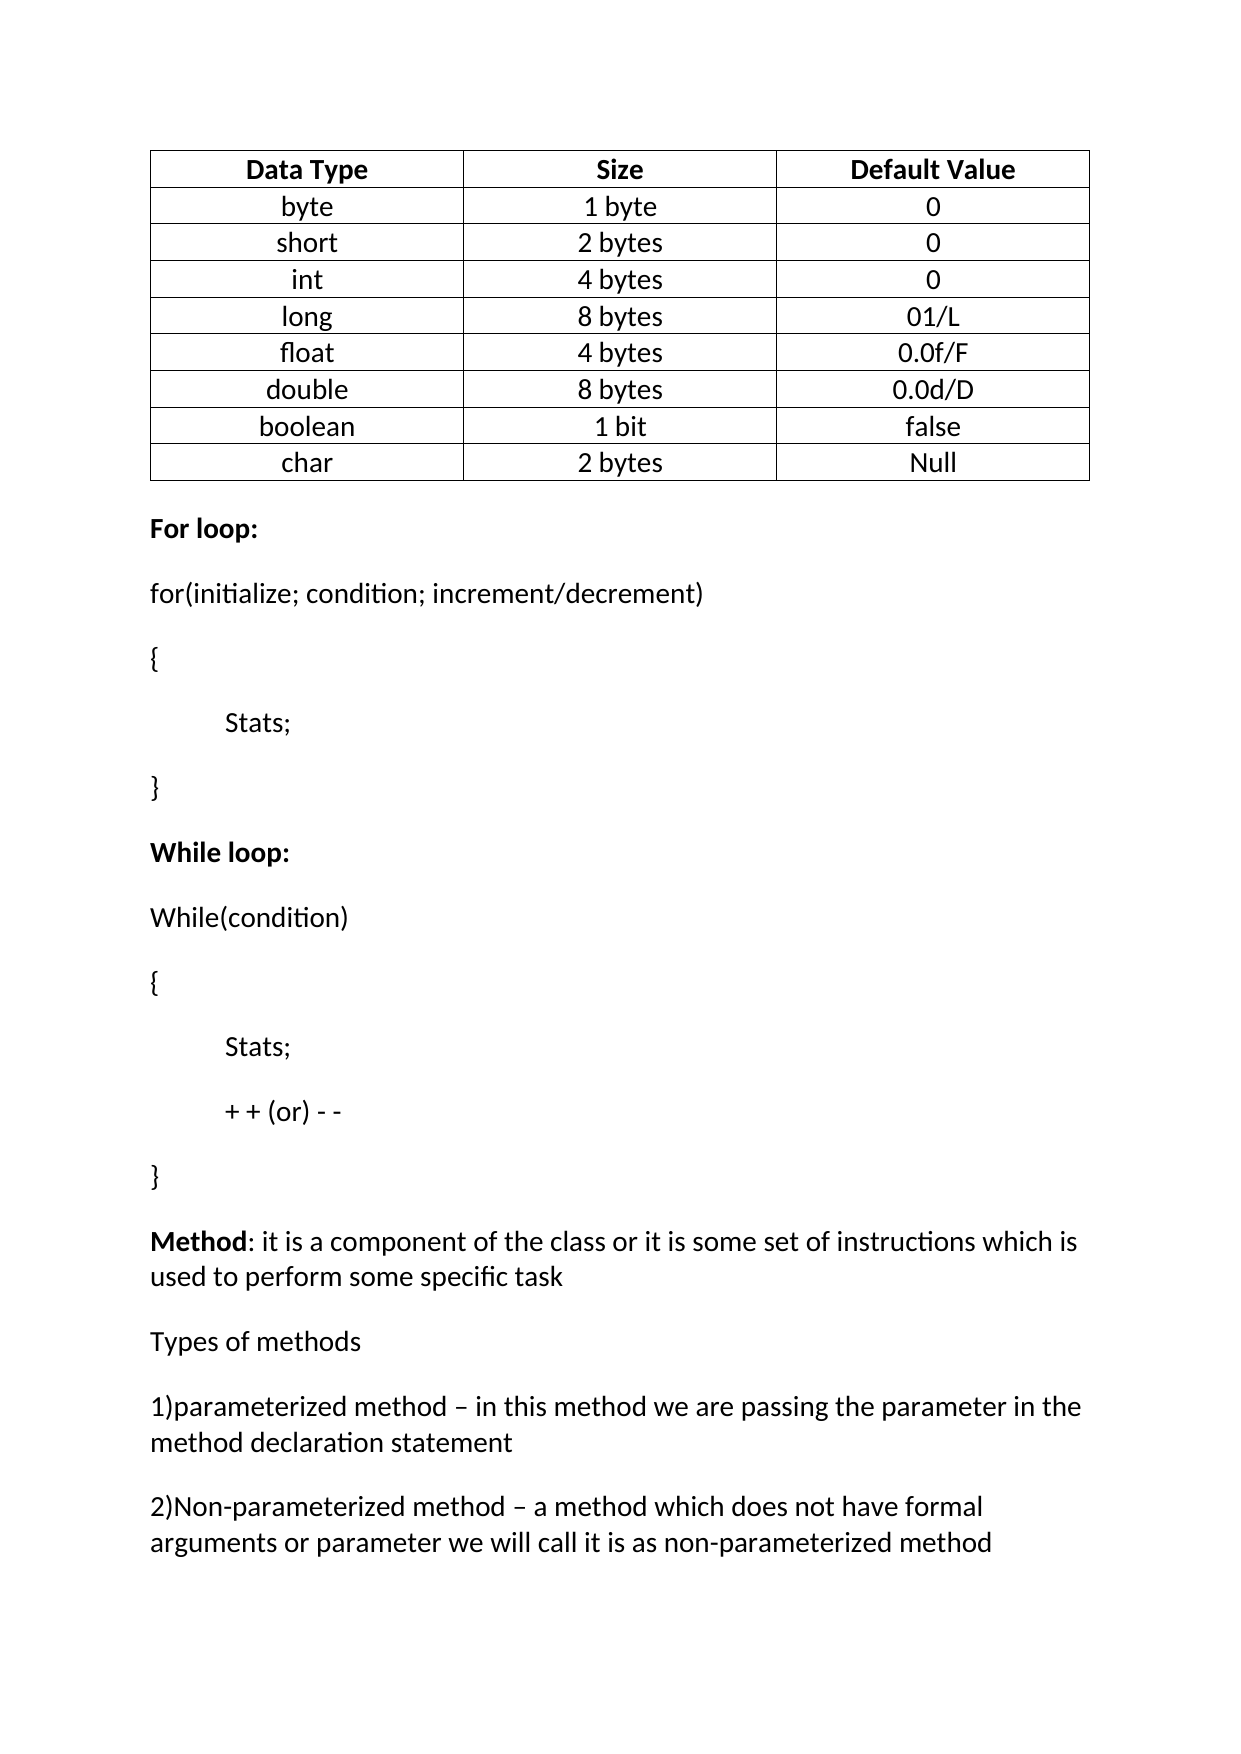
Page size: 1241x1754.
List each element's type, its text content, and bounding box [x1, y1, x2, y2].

table_cell short [151, 224, 463, 260]
text While loop: [150, 834, 1090, 870]
table_cell 2 bytes [464, 224, 776, 260]
table_cell Null [777, 444, 1089, 480]
table_header Size [464, 151, 776, 187]
text For loop: [150, 510, 1090, 546]
table_cell 1 bit [464, 408, 776, 443]
text { [150, 964, 1090, 999]
table_cell false [777, 408, 1089, 443]
table_cell 4 bytes [464, 261, 776, 297]
table_cell 01/L [777, 298, 1089, 333]
table_cell 0.0d/D [777, 371, 1089, 407]
text 1)parameterized method – in this method we are passing the parameter in the method declaration statement [150, 1388, 1090, 1459]
table_cell double [151, 371, 463, 407]
table_cell 8 bytes [464, 371, 776, 407]
table_header Data Type [151, 151, 463, 187]
text } [150, 1158, 1090, 1194]
table_cell float [151, 334, 463, 370]
text Stats; [150, 1028, 1090, 1064]
text Stats; [150, 704, 1090, 740]
text for(initialize; condition; increment/decrement) [150, 575, 1090, 611]
table_cell int [151, 261, 463, 297]
table_cell 8 bytes [464, 298, 776, 333]
text 2)Non-parameterized method – a method which does not have formal arguments or parameter we will call it is as non-parameterized method [150, 1488, 1090, 1560]
text While(condition) [150, 899, 1090, 934]
table_header Default Value [777, 151, 1089, 187]
table_cell byte [151, 188, 463, 223]
text { [150, 640, 1090, 675]
table_cell long [151, 298, 463, 333]
text + + (or) - - [150, 1093, 1090, 1129]
table_cell 0.0f/F [777, 334, 1089, 370]
text } [150, 769, 1090, 805]
text Types of methods [150, 1323, 1090, 1359]
table_cell 4 bytes [464, 334, 776, 370]
table_cell 0 [777, 261, 1089, 297]
table_cell char [151, 444, 463, 480]
table_cell 0 [777, 188, 1089, 223]
table_cell boolean [151, 408, 463, 443]
table_cell 2 bytes [464, 444, 776, 480]
text Method: it is a component of the class or it is some set of instructions which is used to perform some specific task [150, 1223, 1090, 1294]
table_cell 0 [777, 224, 1089, 260]
table_cell 1 byte [464, 188, 776, 223]
